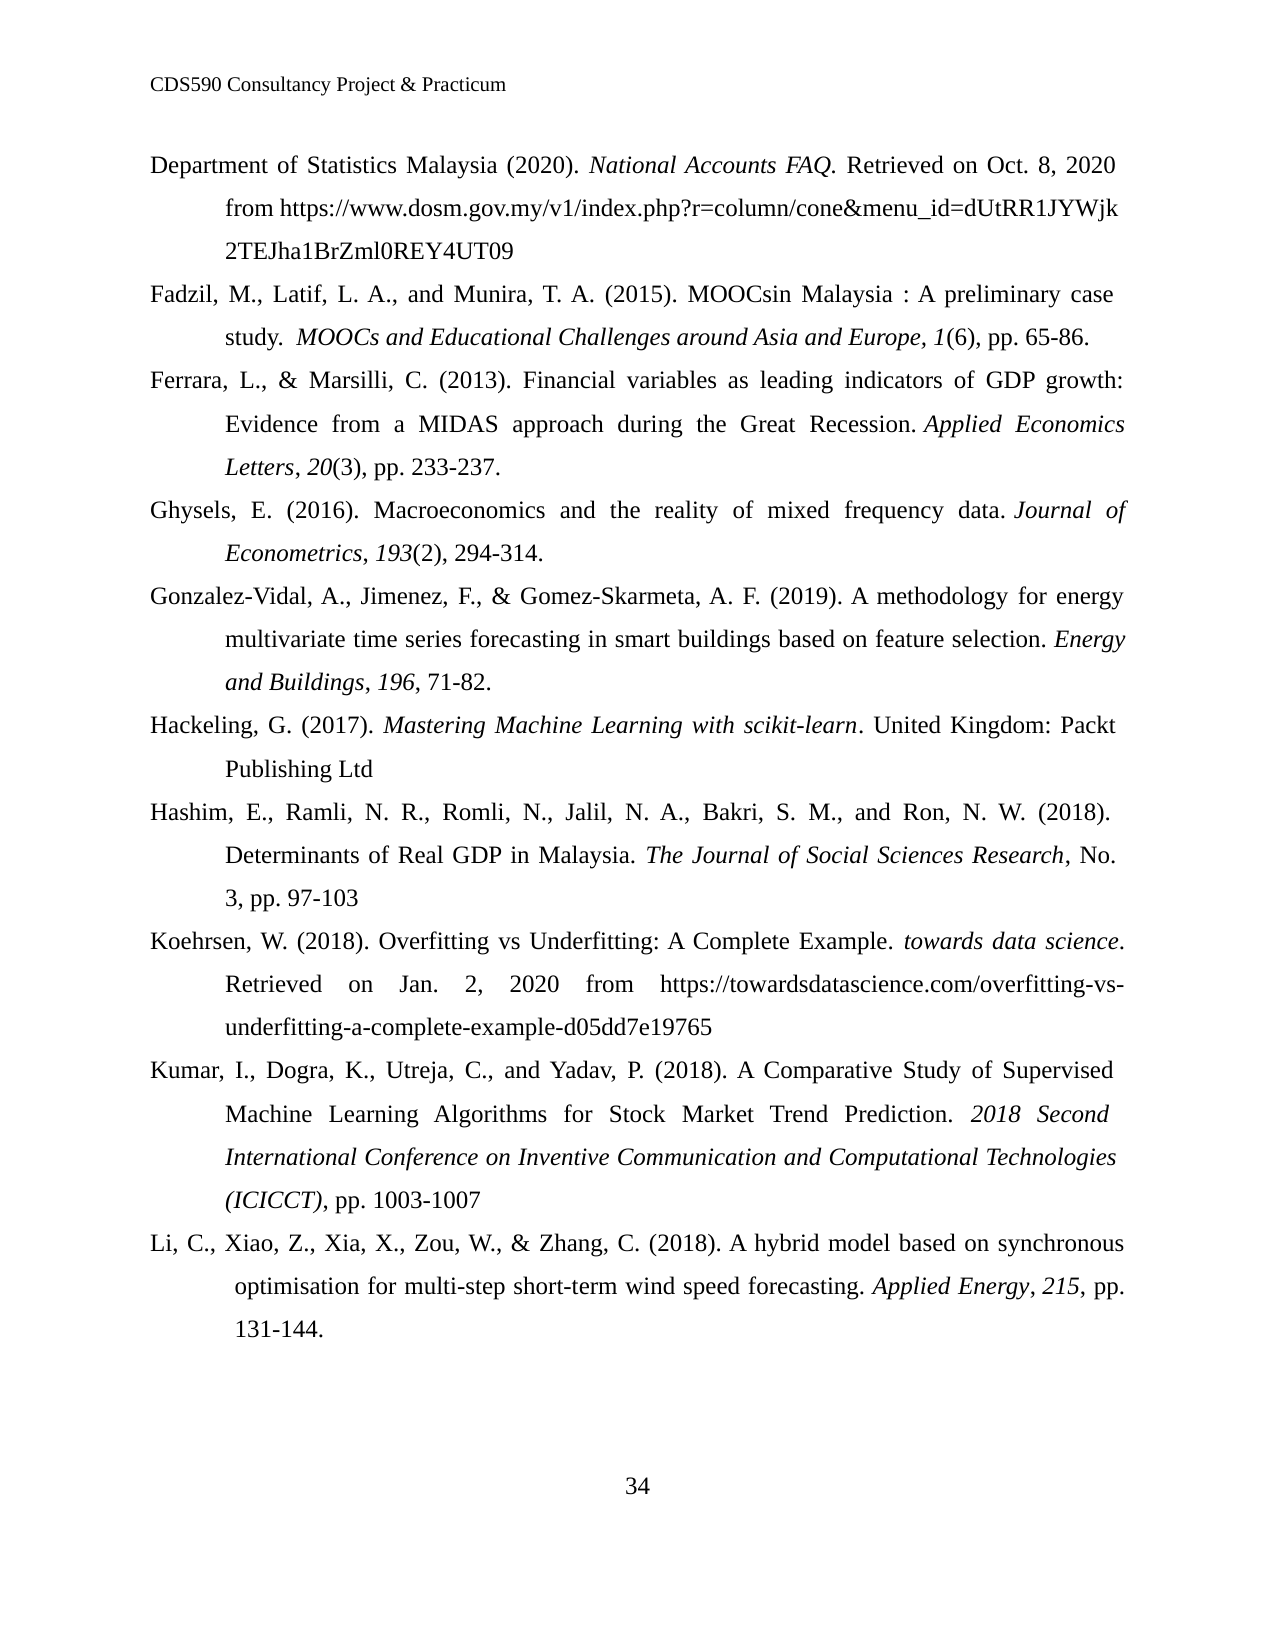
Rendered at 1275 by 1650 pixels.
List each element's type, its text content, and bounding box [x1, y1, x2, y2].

text Hackeling, G. (2017). Mastering Machine Learning with scikit-learn. United Kingdom: Packt Publishing Ltd [150, 711, 1125, 782]
text Ghysels, E. (2016). Macroeconomics and the reality of mixed frequency data. Journal of Econometrics, 193(2), 294-314. [150, 495, 1125, 567]
text Koehrsen, W. (2018). Overfitting vs Underfitting: A Complete Example. towards data science. Retrieved on Jan. 2, 2020 from https://towardsdatascience.com/overfitting-vs-underfitting-a-complete-example-d05dd7e19765 [150, 926, 1125, 1041]
text Fadzil, M., Latif, L. A., and Munira, T. A. (2015). MOOCsin Malaysia : A preliminary case study. MOOCs and Educational Challenges around Asia and Europe, 1(6), pp. 65-86. [150, 279, 1125, 351]
text 2TEJha1BrZml0REY4UT09 [150, 236, 1125, 265]
text Ferrara, L., & Marsilli, C. (2013). Financial variables as leading indicators of GDP growth: Evidence from a MIDAS approach during the Great Recession. Applied Economics Letters, 20(3), pp. 233-237. [150, 394, 1125, 481]
text Department of Statistics Malaysia (2020). National Accounts FAQ. Retrieved on Oct. 8, 2020 from https://www.dosm.gov.my/v1/index.php?r=column/cone&menu_id=dUtRR1JYWjk [150, 150, 1125, 222]
text Li, C., Xiao, Z., Xia, X., Zou, W., & Zhang, C. (2018). A hybrid model based on synchronous optimisation for multi-step short-term wind speed forecasting. Applied Energy, 215, pp. 131-144. [150, 1257, 1125, 1343]
text Kumar, I., Dogra, K., Utreja, C., and Yadav, P. (2018). A Comparative Study of Supervised Machine Learning Algorithms for Stock Market Trend Prediction. 2018 Second International Conference on Inventive Communication and Computational Technologies (ICICCT), pp. 1003-1007 [150, 1056, 1125, 1214]
text Hashim, E., Ramli, N. R., Romli, N., Jalil, N. A., Bakri, S. M., and Ron, N. W. (2018). Determinants of Real GDP in Malaysia. The Journal of Social Sciences Research, No. 3, pp. 97-103 [150, 797, 1125, 912]
text Gonzalez-Vidal, A., Jimenez, F., & Gomez-Skarmeta, A. F. (2019). A methodology for energy multivariate time series forecasting in smart buildings based on feature selection. Energy and Buildings, 196, 71-82. [150, 610, 1125, 696]
